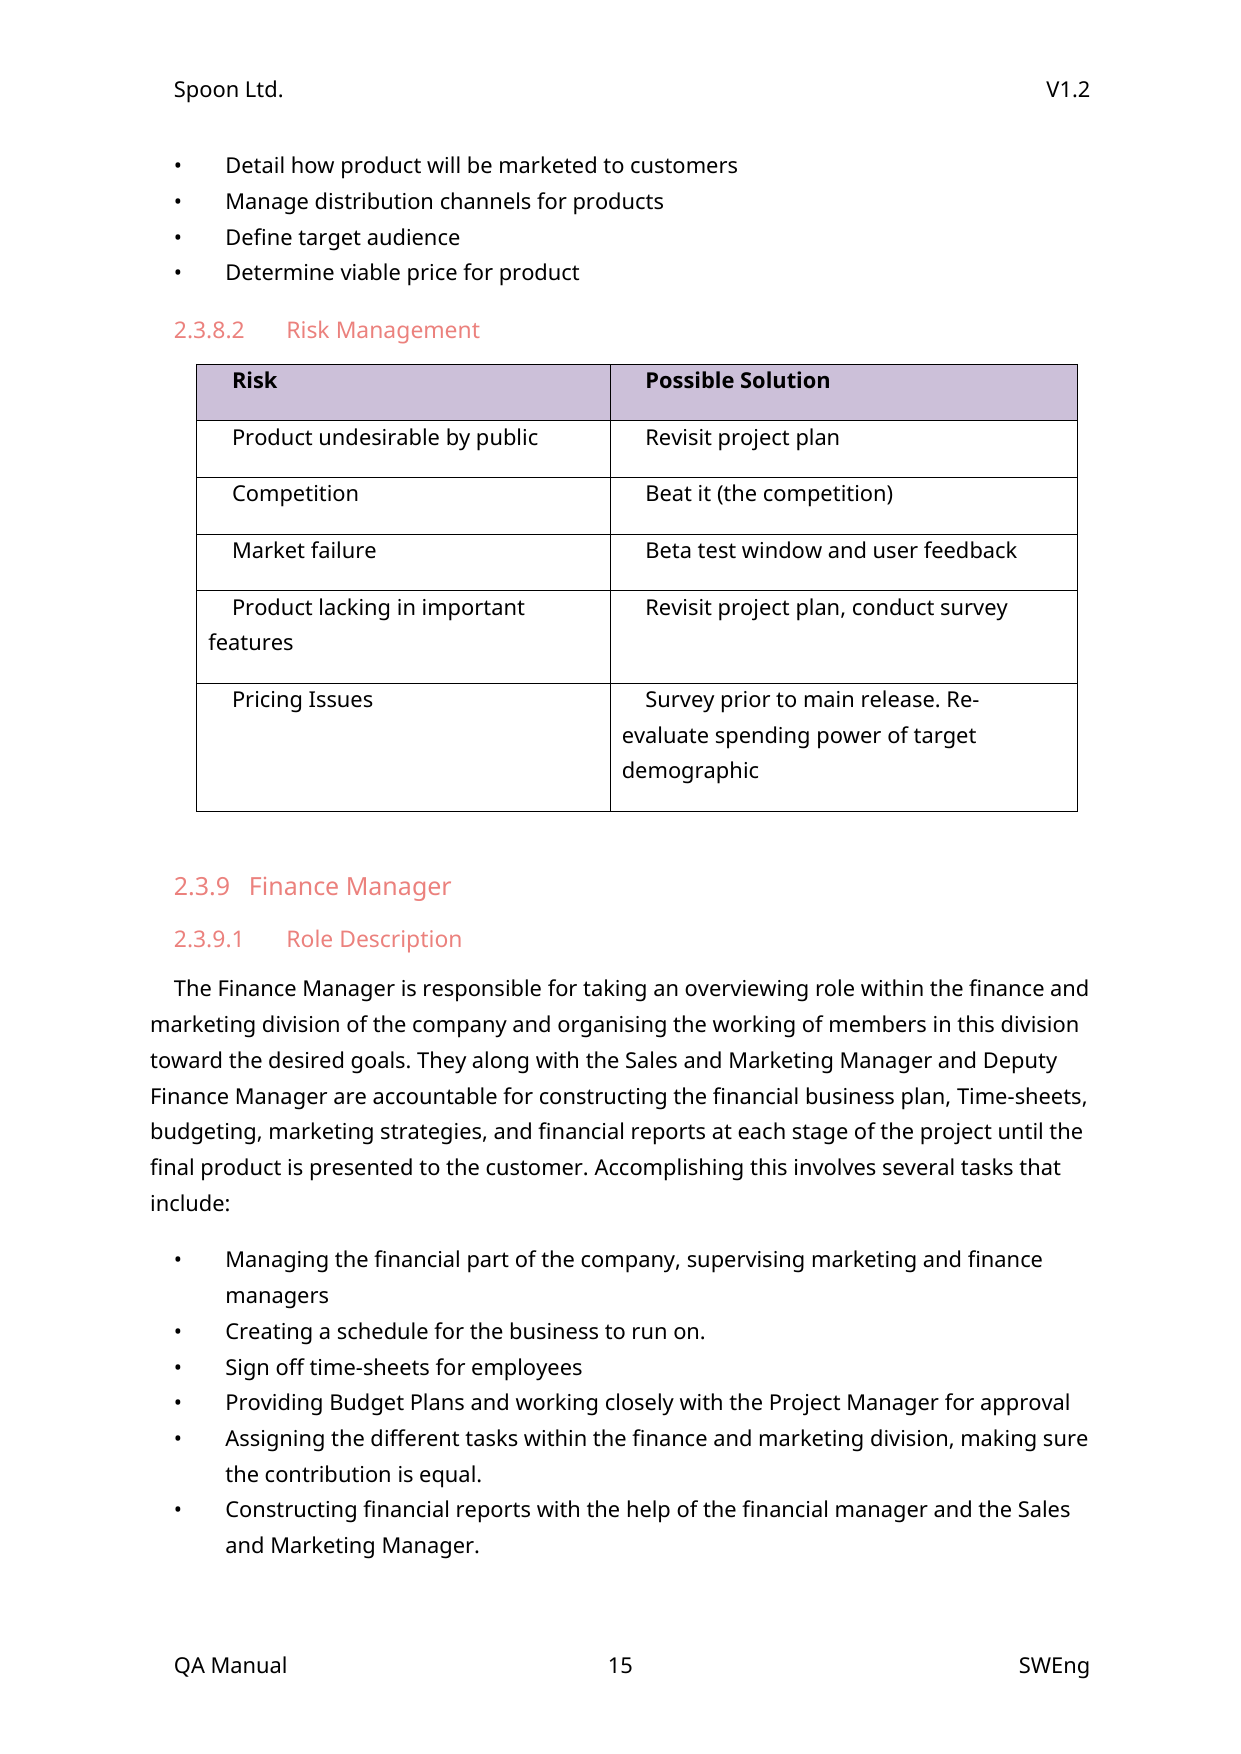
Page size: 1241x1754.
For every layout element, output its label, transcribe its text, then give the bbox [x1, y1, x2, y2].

list Assigning the different tasks within the finance and marketing division, making sure the contribution is equal. [174, 1423, 1090, 1488]
table_header Possible Solution [611, 365, 1077, 420]
text The Finance Manager is responsible for taking an overviewing role within the finance and marketing division of the company and organising the working of members in this division toward the desired goals. They along with the Sales and Marketing Manager and Deputy Finance Manager are accountable for constructing the financial business plan, Time-sheets, budgeting, marketing strategies, and financial reports at each stage of the project until the final product is presented to the customer. Accomplishing this involves several tasks that include: [150, 973, 1090, 1218]
table_cell Product undesirable by public [197, 421, 610, 477]
list Manage distribution channels for products [174, 186, 1090, 216]
table_header Risk [197, 365, 610, 420]
table_cell Revisit project plan [611, 421, 1077, 477]
table_cell Survey prior to main release. Re-evaluate spending power of target demographic [611, 684, 1077, 811]
table_cell Product lacking in important features [197, 591, 610, 683]
list Sign off time-sheets for employees [174, 1352, 1090, 1381]
table_cell Beta test window and user feedback [611, 535, 1077, 590]
table_cell Revisit project plan, conduct survey [611, 591, 1077, 683]
table_cell Competition [197, 478, 610, 534]
list Constructing financial reports with the help of the financial manager and the Sales and Marketing Manager. [174, 1494, 1090, 1560]
list Define target audience [174, 221, 1090, 251]
list Managing the financial part of the company, supervising marketing and finance managers [174, 1244, 1090, 1310]
subtitle Role Description [174, 923, 1090, 955]
table_cell Beat it (the competition) [611, 478, 1077, 534]
list Providing Budget Plans and working closely with the Project Manager for approval [174, 1387, 1090, 1417]
table_cell Pricing Issues [197, 684, 610, 811]
subtitle Risk Management [174, 314, 1090, 345]
table_cell Market failure [197, 535, 610, 590]
list Detail how product will be marketed to customers [174, 150, 1090, 180]
subtitle Finance Manager [174, 868, 1090, 903]
list Creating a schedule for the business to run on. [174, 1316, 1090, 1346]
list Determine viable price for product [174, 257, 1090, 287]
